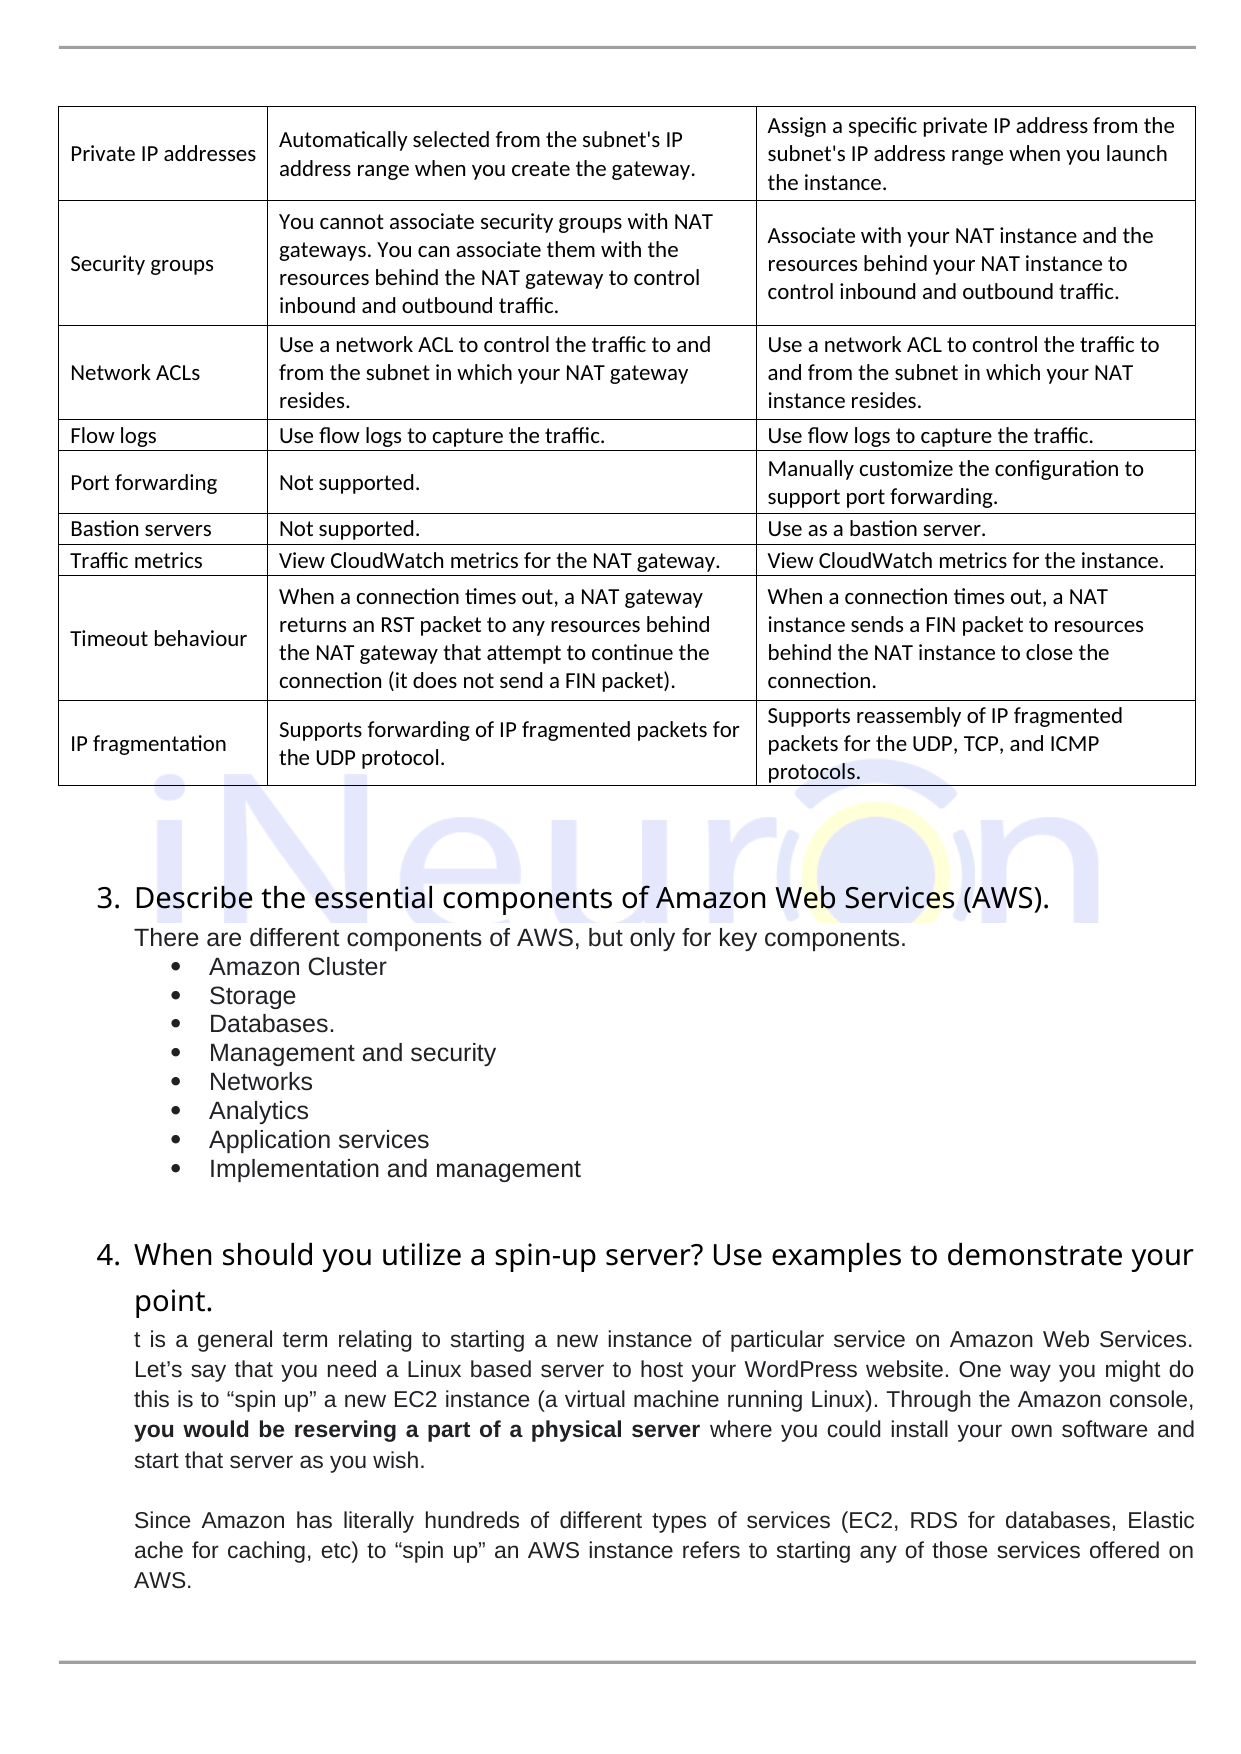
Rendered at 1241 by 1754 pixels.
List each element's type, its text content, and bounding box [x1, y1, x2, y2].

table_cell Port forwarding [59, 451, 267, 512]
list Analytics [171, 1096, 1196, 1125]
table_cell IP fragmentation [59, 701, 267, 785]
table_cell Supports forwarding of IP fragmented packets for the UDP protocol. [268, 701, 756, 785]
table_cell Manually customize the configuration to support port forwarding. [757, 451, 1195, 512]
table_cell When a connection times out, a NAT instance sends a FIN packet to resources behind the NAT instance to close the connection. [757, 576, 1195, 700]
table_cell Use flow logs to capture the traffic. [757, 420, 1195, 450]
table_cell Use flow logs to capture the traffic. [268, 420, 756, 450]
list Management and security [171, 1038, 1196, 1067]
table_cell Not supported. [268, 451, 756, 512]
table_cell When a connection times out, a NAT gateway returns an RST packet to any resources behind the NAT gateway that attempt to continue the connection (it does not send a FIN packet). [268, 576, 756, 700]
list Networks [171, 1067, 1196, 1096]
table_cell Not supported. [268, 514, 756, 544]
list Databases. [171, 1009, 1196, 1038]
table_cell You cannot associate security groups with NAT gateways. You can associate them with the resources behind the NAT gateway to control inbound and outbound traffic. [268, 201, 756, 325]
text There are different components of AWS, but only for key components. [59, 923, 1196, 952]
list Storage [171, 981, 1196, 1009]
table_cell Assign a specific private IP address from the subnet's IP address range when you launch the instance. [757, 107, 1195, 200]
table_cell View CloudWatch metrics for the NAT gateway. [268, 545, 756, 575]
table_cell Security groups [59, 201, 267, 325]
text t is a general term relating to starting a new instance of particular service on Amazon Web Services. Let’s say that you need a Linux based server to host your WordPress website. One way you might do this is to “spin up” a new EC2 instance (a virtual machine running Linux). Through the Amazon console, you would be reserving a part of a physical server where you could install your own software and start that server as you wish. [134, 1443, 1196, 1473]
table_cell Use as a bastion server. [757, 514, 1195, 544]
list Amazon Cluster [171, 952, 1196, 981]
list Implementation and management [171, 1154, 1196, 1183]
table_cell Automatically selected from the subnet's IP address range when you create the gateway. [268, 107, 756, 200]
table_cell Associate with your NAT instance and the resources behind your NAT instance to control inbound and outbound traffic. [757, 201, 1195, 325]
table_cell Supports reassembly of IP fragmented packets for the UDP, TCP, and ICMP protocols. [757, 701, 1195, 785]
table_cell Use a network ACL to control the traffic to and from the subnet in which your NAT instance resides. [757, 326, 1195, 419]
table_cell Network ACLs [59, 326, 267, 419]
table_cell Traffic metrics [59, 545, 267, 575]
table_cell Private IP addresses [59, 107, 267, 200]
table_cell Bastion servers [59, 514, 267, 544]
list Describe the essential components of Amazon Web Services (AWS). [96, 877, 1196, 917]
list When should you utilize a spin-up server? Use examples to demonstrate your point. [96, 1234, 1196, 1320]
table_cell View CloudWatch metrics for the instance. [757, 545, 1195, 575]
table_cell Use a network ACL to control the traffic to and from the subnet in which your NAT gateway resides. [268, 326, 756, 419]
table_cell Flow logs [59, 420, 267, 450]
list Application services [171, 1125, 1196, 1154]
table_cell Timeout behaviour [59, 576, 267, 700]
text Since Amazon has literally hundreds of different types of services (EC2, RDS for databases, Elastic ache for caching, etc) to “spin up” an AWS instance refers to starting any of those services offered on AWS. [134, 1563, 1196, 1594]
